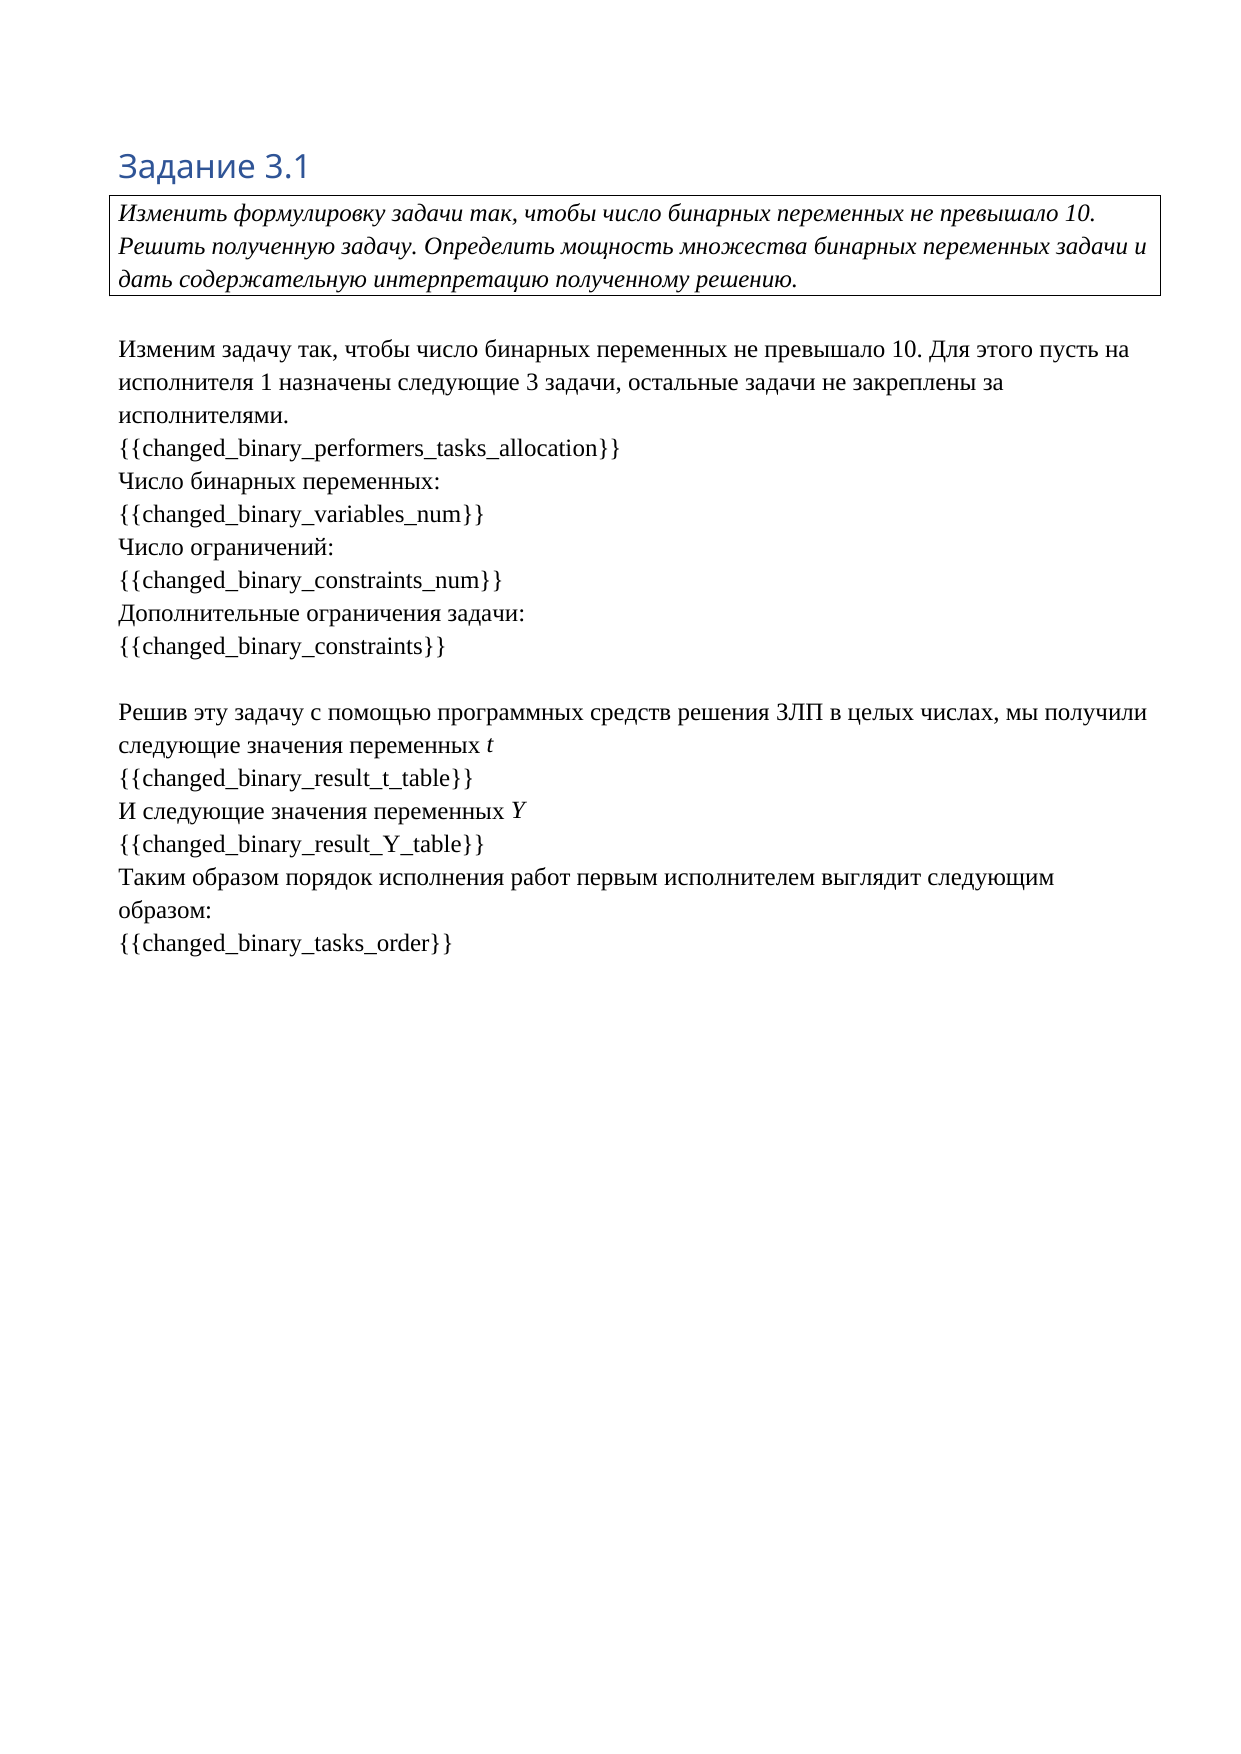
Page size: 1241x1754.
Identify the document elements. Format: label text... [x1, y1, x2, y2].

text Изменить формулировку задачи так, чтобы число бинарных переменных не превышало 10. Решить полученную задачу. Определить мощность множества бинарных переменных задачи и дать содержательную интерпретацию полученному решению. [110, 196, 1160, 295]
text Дополнительные ограничения задачи: [118, 598, 1152, 627]
text {{changed_binary_performers_tasks_allocation}} [118, 433, 1152, 461]
text Решив эту задачу с помощью программных средств решения ЗЛП в целых числах, мы получили следующие значения переменных [118, 697, 1152, 759]
text {{changed_binary_result_t_table}} [118, 763, 1152, 792]
text Таким образом порядок исполнения работ первым исполнителем выглядит следующим образом: [118, 862, 1152, 924]
text И следующие значения переменных [118, 796, 1152, 825]
text {{changed_binary_constraints}} [118, 631, 1152, 659]
text {{changed_binary_tasks_order}} [118, 928, 1152, 957]
text Число бинарных переменных: [118, 466, 1152, 494]
text Изменим задачу так, чтобы число бинарных переменных не превышало 10. Для этого пусть на исполнителя 1 назначены следующие 3 задачи, остальные задачи не закреплены за исполнителями. [118, 334, 1152, 428]
subtitle Задание 3.1 [118, 143, 1152, 188]
text {{changed_binary_result_Y_table}} [118, 829, 1152, 858]
text Число ограничений: [118, 532, 1152, 561]
text {{changed_binary_constraints_num}} [118, 565, 1152, 593]
text {{changed_binary_variables_num}} [118, 499, 1152, 527]
